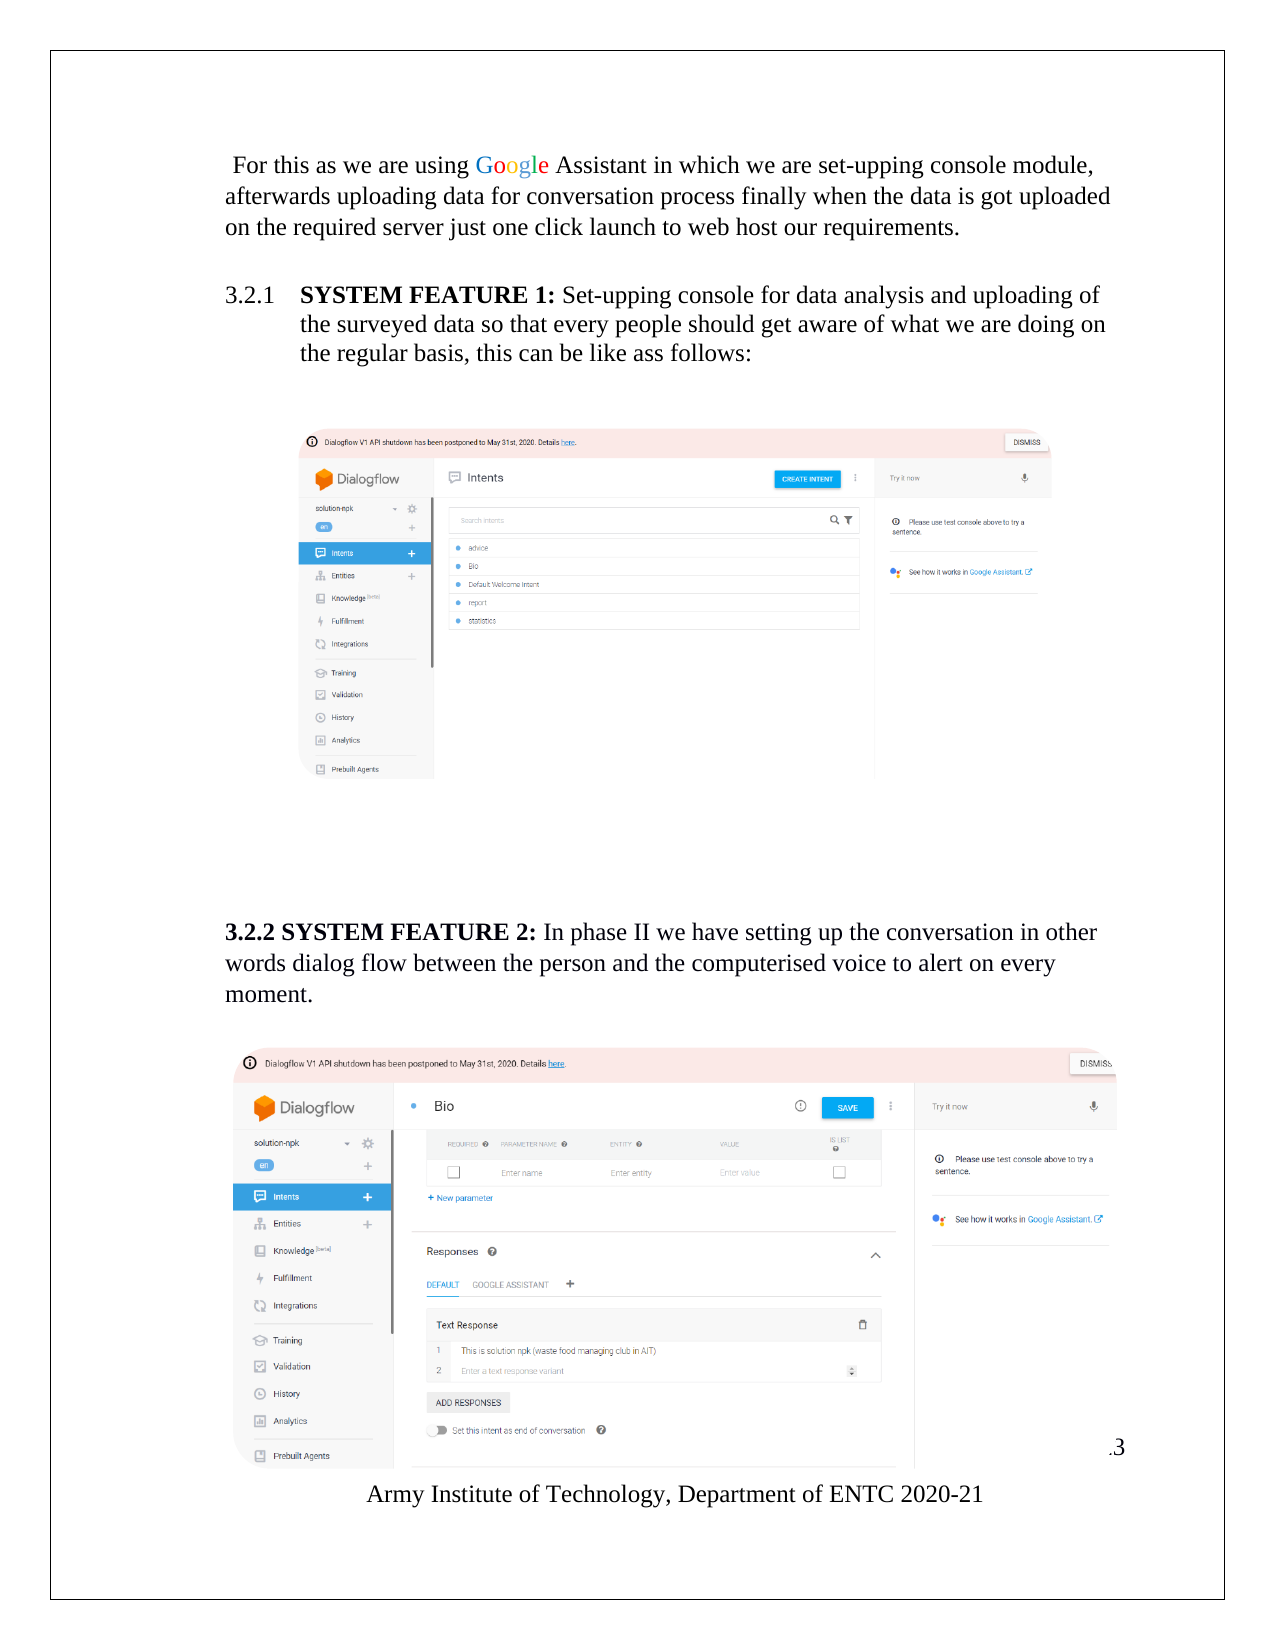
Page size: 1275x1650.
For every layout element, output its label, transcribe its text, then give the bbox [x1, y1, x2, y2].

picture [233, 1047, 1117, 1469]
text For this as we are using Google Assistant in which we are set-upping console module, afterwards uploading data for conversation process finally when the data is got uploaded on the required server just one click launch to web host our requirements. [225, 150, 1125, 241]
text 3.2.2 SYSTEM FEATURE 2: In phase II we have setting up the conversation in other words dialog flow between the person and the computerised voice to alert on every moment. [225, 917, 1125, 1008]
picture [298, 428, 1052, 779]
list SYSTEM FEATURE 1: Set-upping console for data analysis and uploading of the surveyed data so that every people should get aware of what we are doing on the regular basis, this can be like ass follows: [225, 281, 1125, 367]
